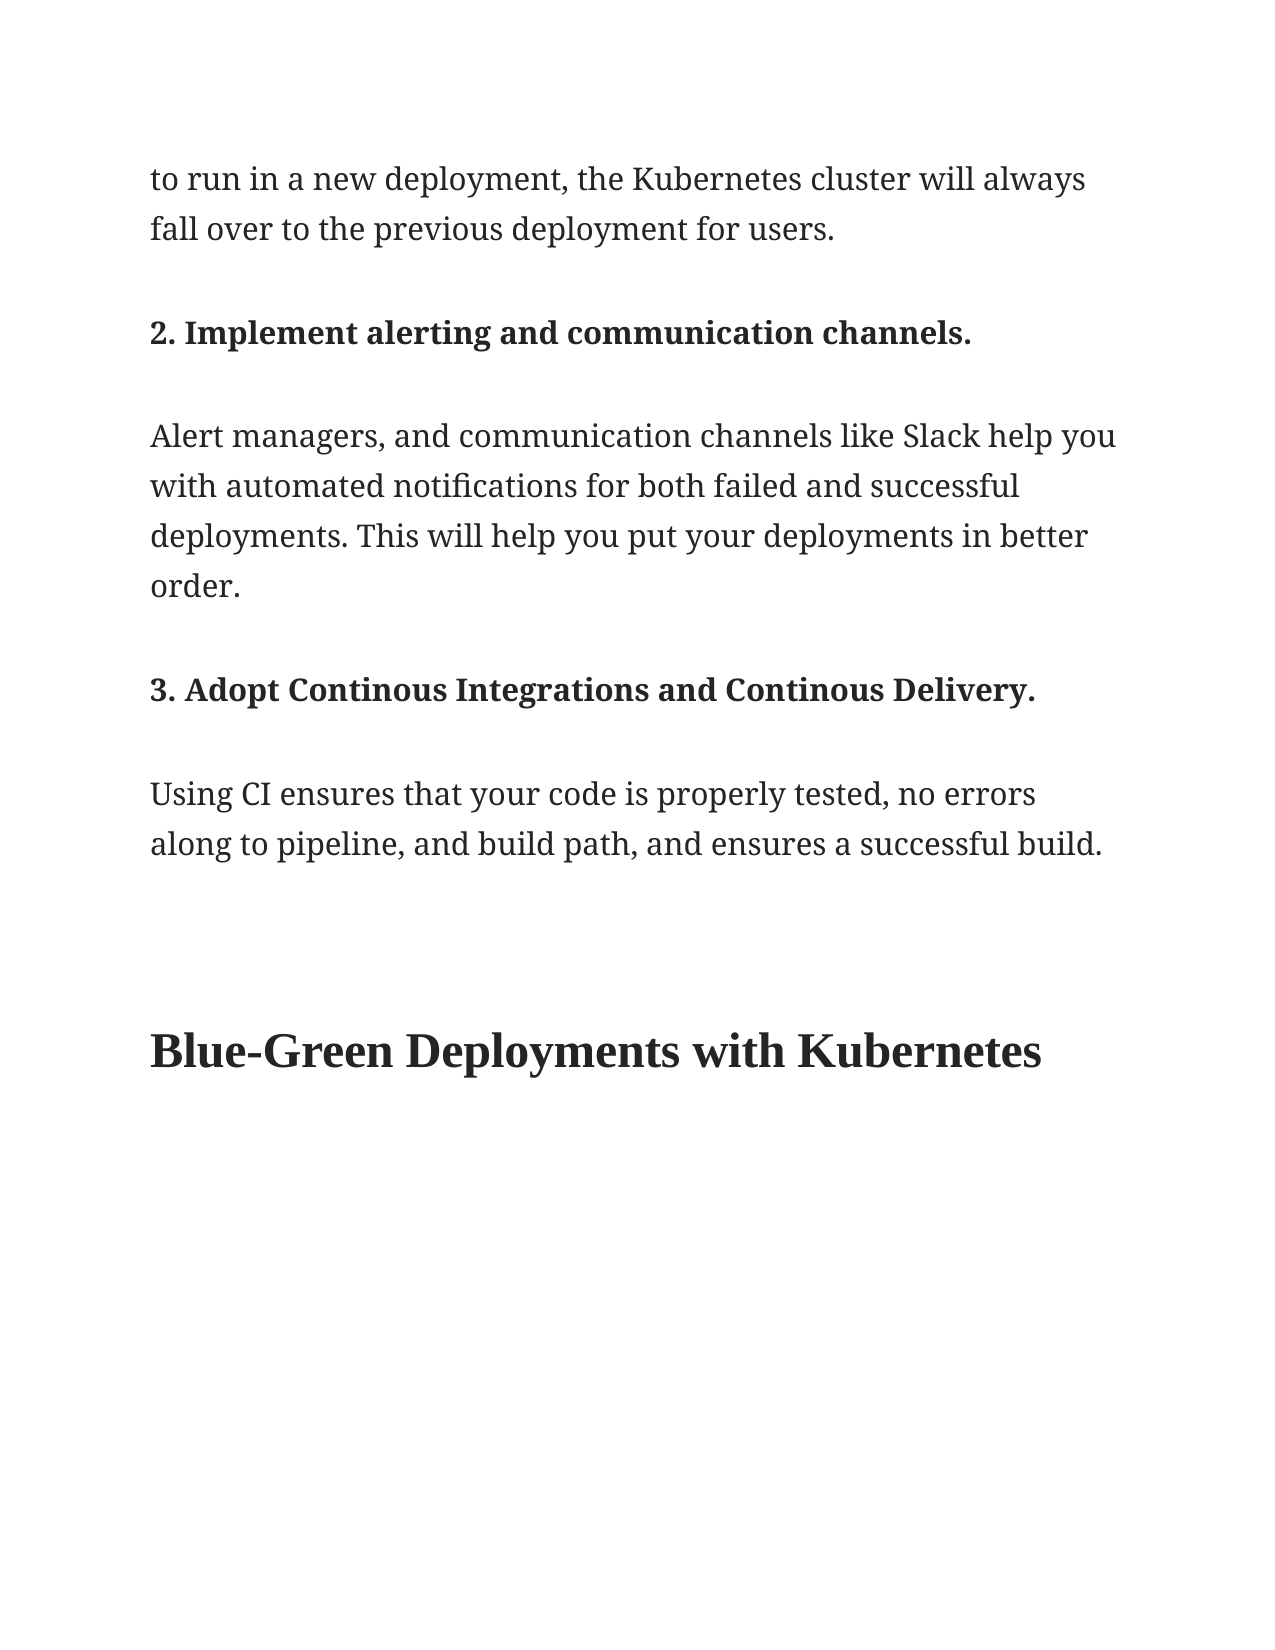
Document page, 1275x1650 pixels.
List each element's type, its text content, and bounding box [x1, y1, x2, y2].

text Blue-Green Deployments with Kubernetes [150, 997, 1125, 1079]
text 3. Adopt Continous Integrations and Continous Delivery. [150, 661, 1125, 711]
text Using CI ensures that your code is properly tested, no errors along to pipeline, and build path, and ensures a successful build. [150, 764, 1125, 864]
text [150, 150, 1125, 250]
text Alert managers, and communication channels like Slack help you with automated notifications for both failed and successful deployments. This will help you put your deployments in better order. [150, 407, 1125, 607]
text 2. Implement alerting and communication channels. [150, 303, 1125, 353]
